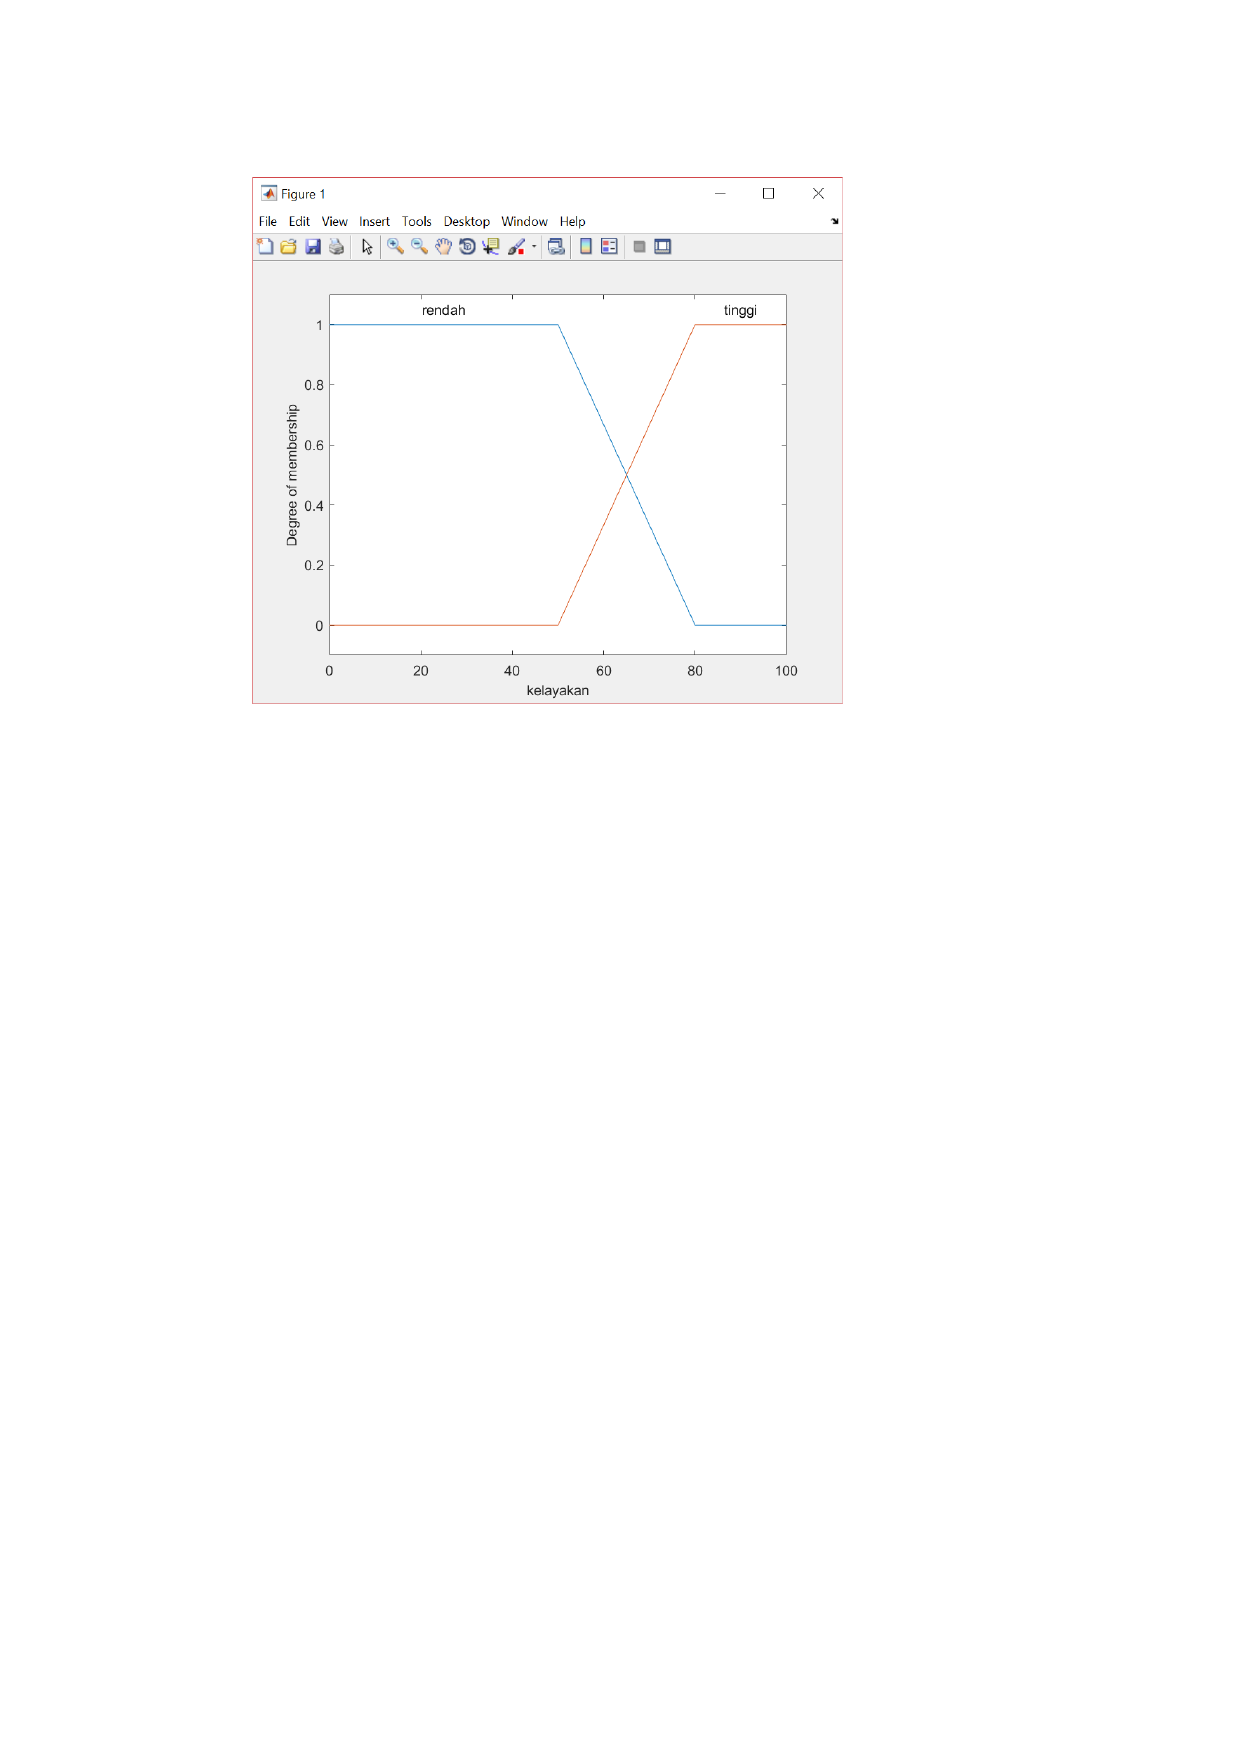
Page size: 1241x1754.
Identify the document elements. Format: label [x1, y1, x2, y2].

picture [252, 177, 843, 704]
